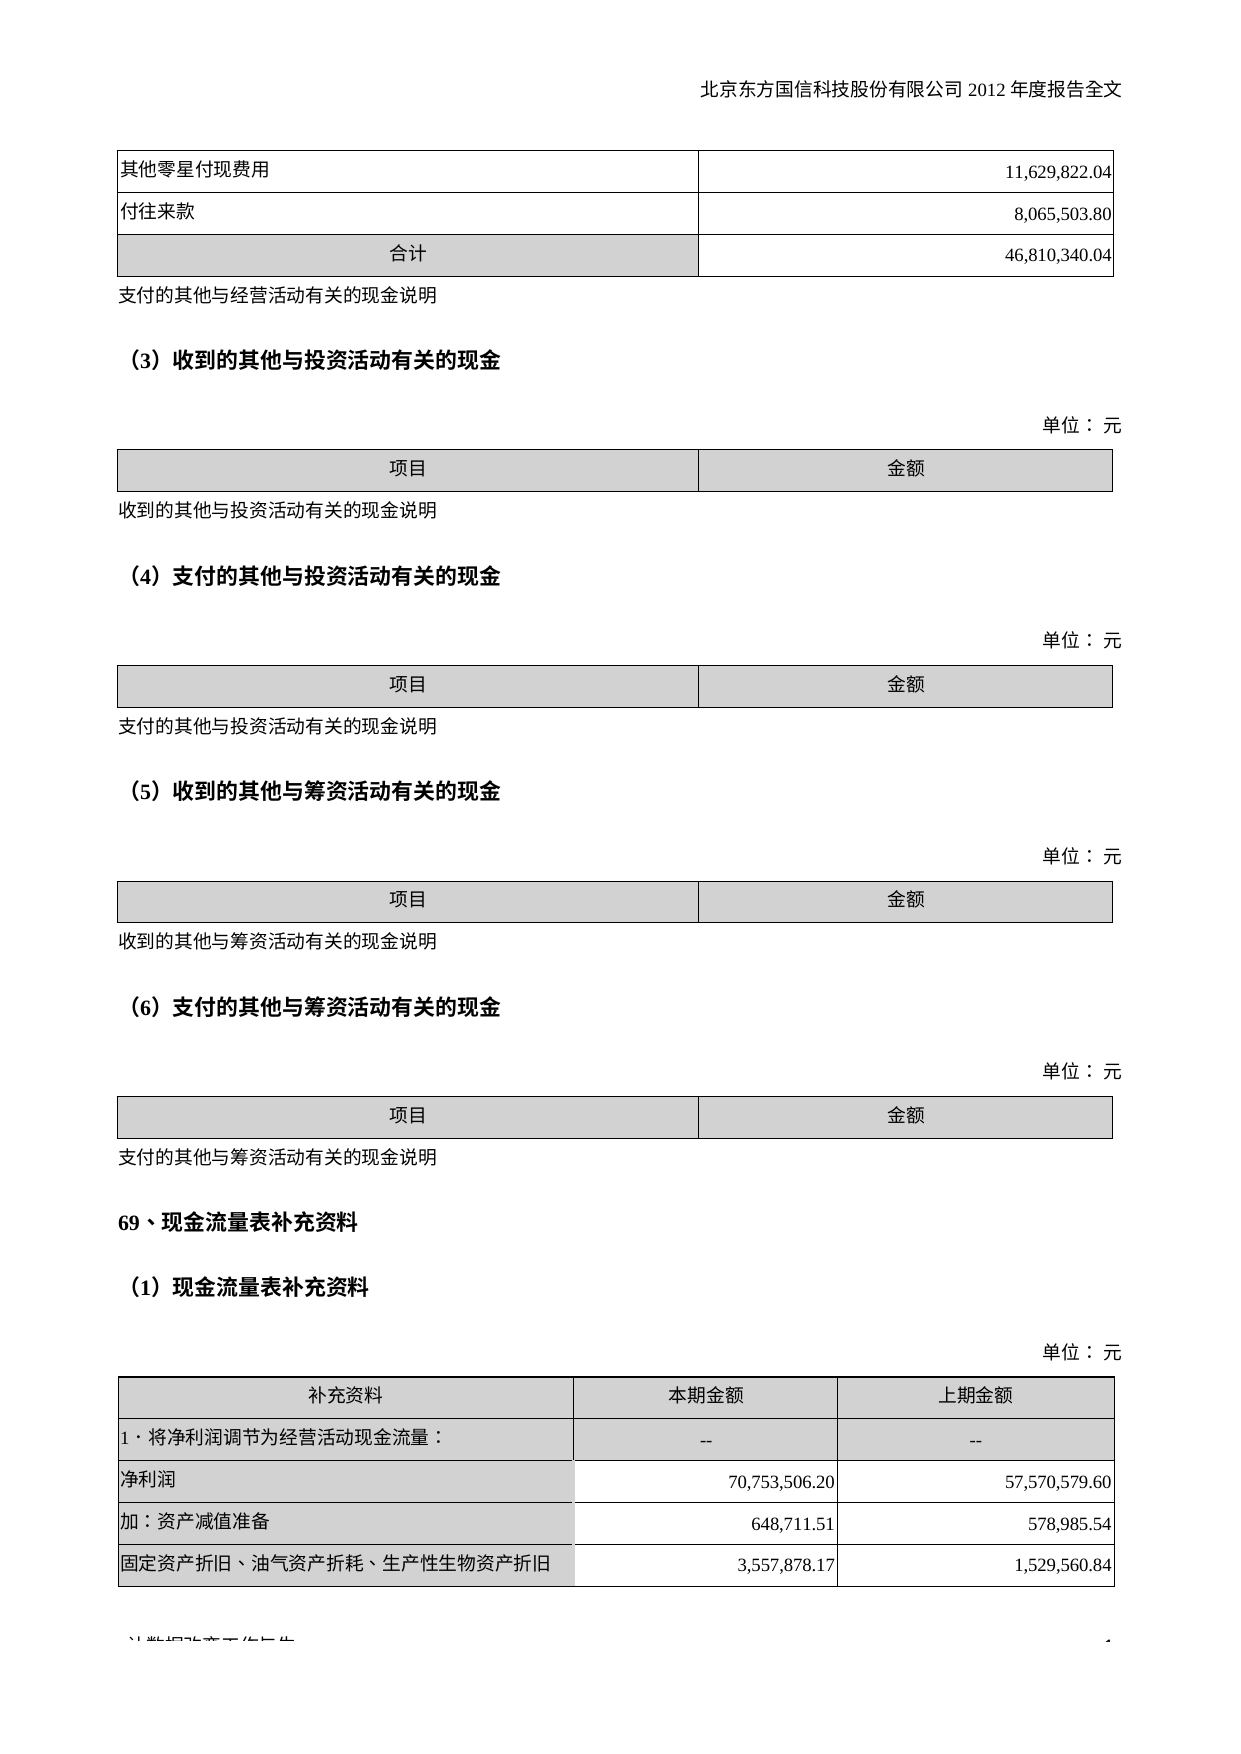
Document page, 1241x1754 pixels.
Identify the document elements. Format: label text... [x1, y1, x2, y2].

subtitle 69、现金流量表补充资料 [118, 1207, 1138, 1237]
subtitle （3）收到的其他与投资活动有关的现金 [118, 345, 1138, 375]
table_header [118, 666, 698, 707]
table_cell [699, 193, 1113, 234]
subtitle （4）支付的其他与投资活动有关的现金 [118, 561, 1138, 591]
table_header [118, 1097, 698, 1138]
text 单位： 元 [102, 1339, 1122, 1365]
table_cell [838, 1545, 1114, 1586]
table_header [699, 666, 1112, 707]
text 支付的其他与经营活动有关的现金说明 [118, 282, 1138, 307]
subtitle （6）支付的其他与筹资活动有关的现金 [118, 992, 1138, 1022]
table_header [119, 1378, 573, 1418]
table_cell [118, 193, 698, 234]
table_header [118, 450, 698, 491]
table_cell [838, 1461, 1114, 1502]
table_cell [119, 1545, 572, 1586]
subtitle （1）现金流量表补充资料 [118, 1272, 1138, 1302]
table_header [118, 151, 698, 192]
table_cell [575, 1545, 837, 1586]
text 单位： 元 [102, 1059, 1122, 1084]
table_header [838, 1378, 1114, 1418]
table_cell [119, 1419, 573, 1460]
text 收到的其他与投资活动有关的现金说明 [118, 497, 1138, 523]
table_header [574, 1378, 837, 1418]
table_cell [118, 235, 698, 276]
text 单位： 元 [102, 843, 1122, 869]
text 收到的其他与筹资活动有关的现金说明 [118, 928, 1138, 954]
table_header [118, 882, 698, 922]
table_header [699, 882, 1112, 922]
text 支付的其他与投资活动有关的现金说明 [118, 713, 1138, 738]
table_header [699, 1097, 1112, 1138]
text 单位： 元 [102, 628, 1122, 653]
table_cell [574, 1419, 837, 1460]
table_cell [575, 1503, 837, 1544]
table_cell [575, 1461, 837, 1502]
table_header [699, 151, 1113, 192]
subtitle （5）收到的其他与筹资活动有关的现金 [118, 776, 1138, 806]
text 单位： 元 [102, 412, 1122, 438]
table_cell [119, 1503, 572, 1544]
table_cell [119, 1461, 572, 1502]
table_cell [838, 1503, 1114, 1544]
text 支付的其他与筹资活动有关的现金说明 [118, 1144, 1138, 1169]
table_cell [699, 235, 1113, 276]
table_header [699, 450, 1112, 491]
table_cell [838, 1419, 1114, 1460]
